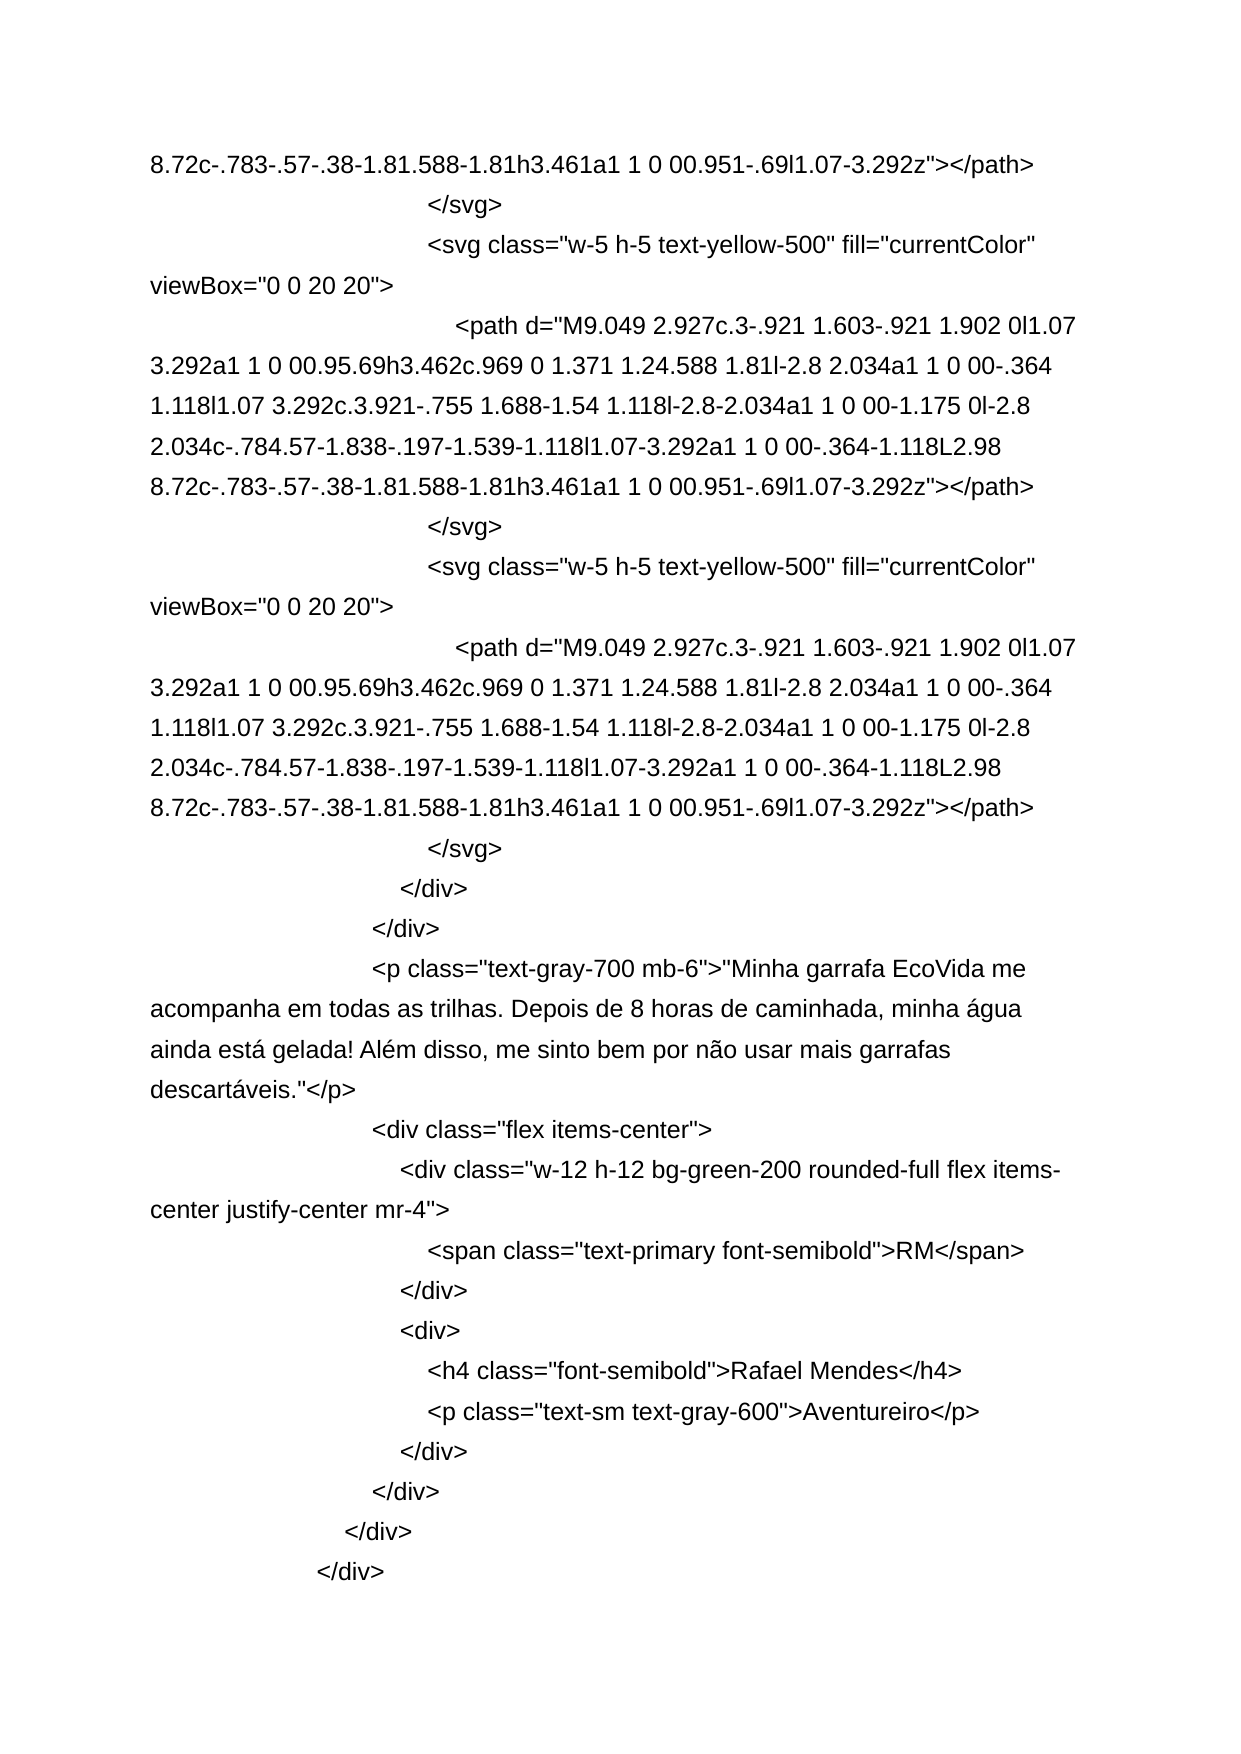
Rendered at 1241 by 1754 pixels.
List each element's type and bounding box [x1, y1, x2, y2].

text [150, 150, 1090, 1586]
